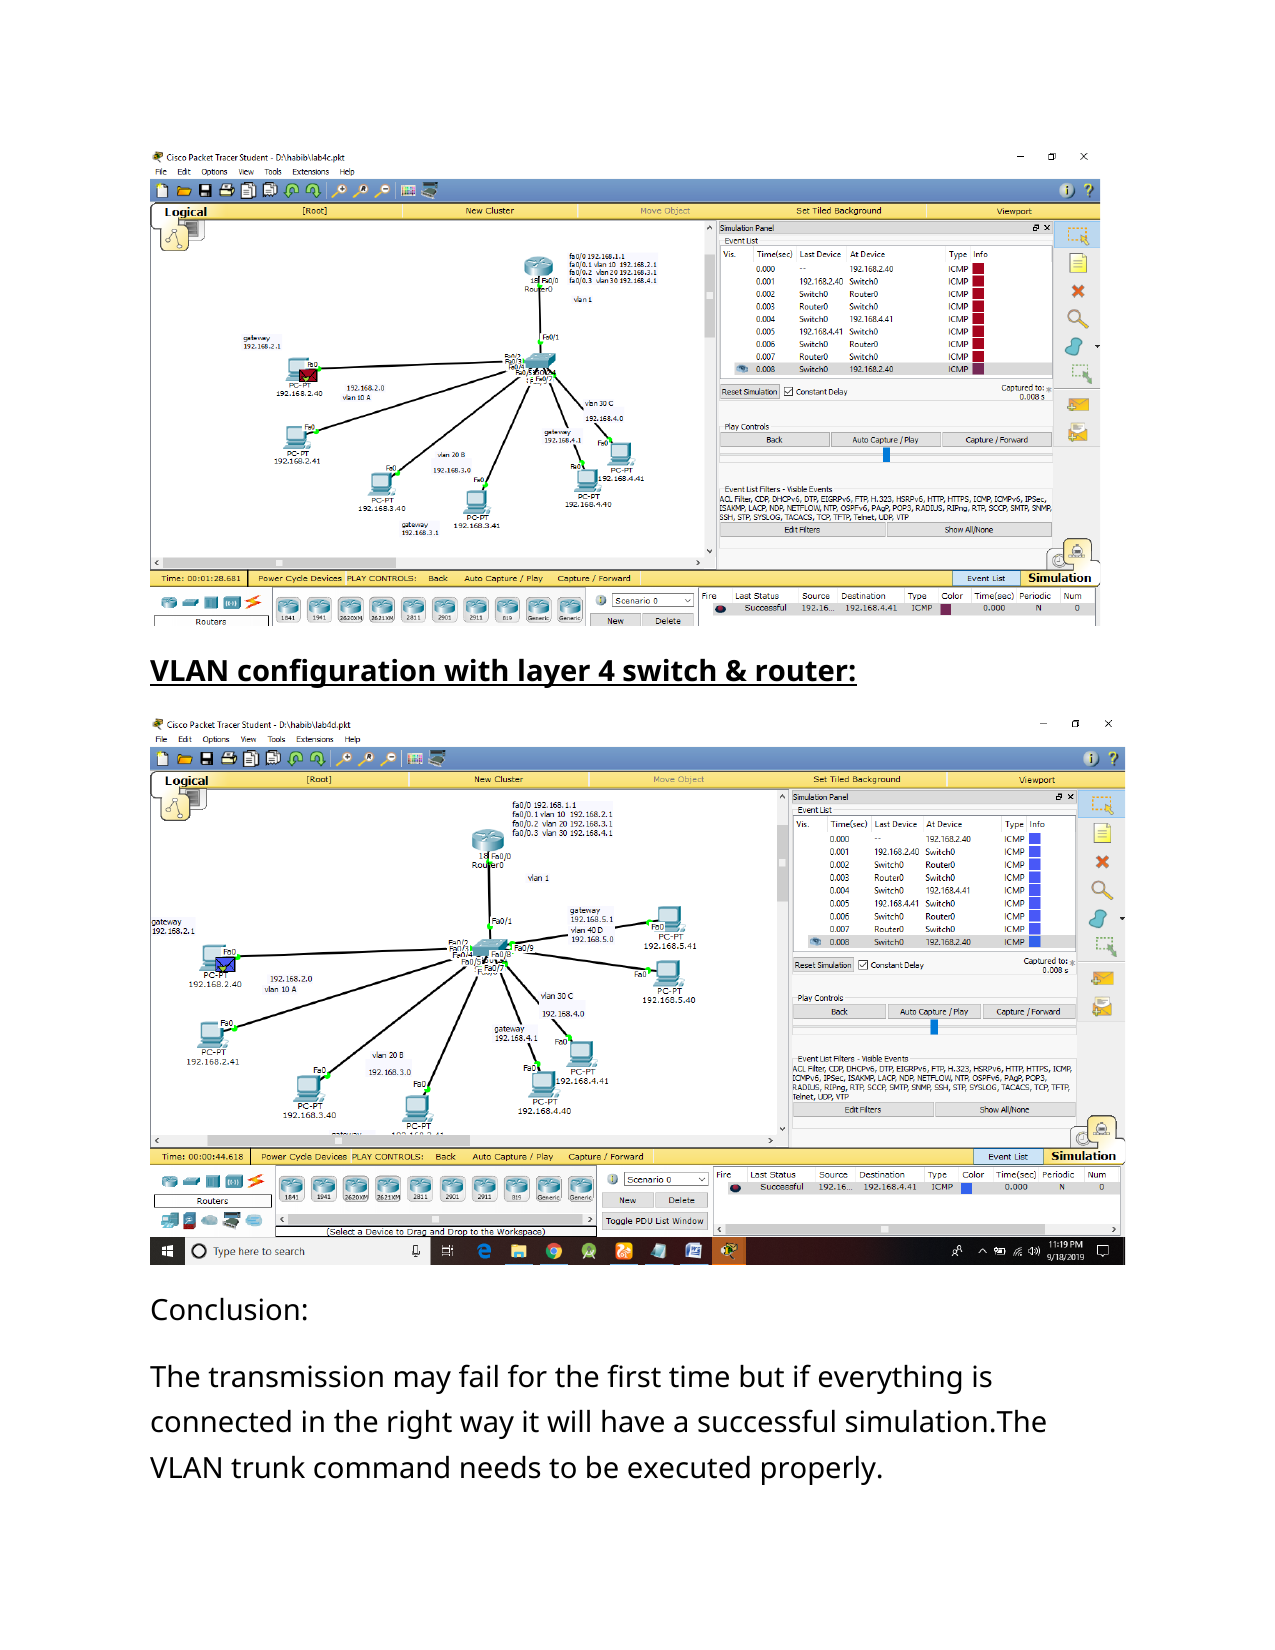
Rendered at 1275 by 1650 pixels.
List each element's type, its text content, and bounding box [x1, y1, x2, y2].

picture [150, 716, 1125, 1265]
picture [150, 150, 1100, 626]
text Conclusion: [150, 1289, 1125, 1329]
text VLAN configuration with layer 4 switch & router: [150, 650, 1125, 690]
text The transmission may fail for the first time but if everything is connected in the right way it will have a successful simulation.The VLAN trunk command needs to be executed properly. [150, 1356, 1125, 1487]
